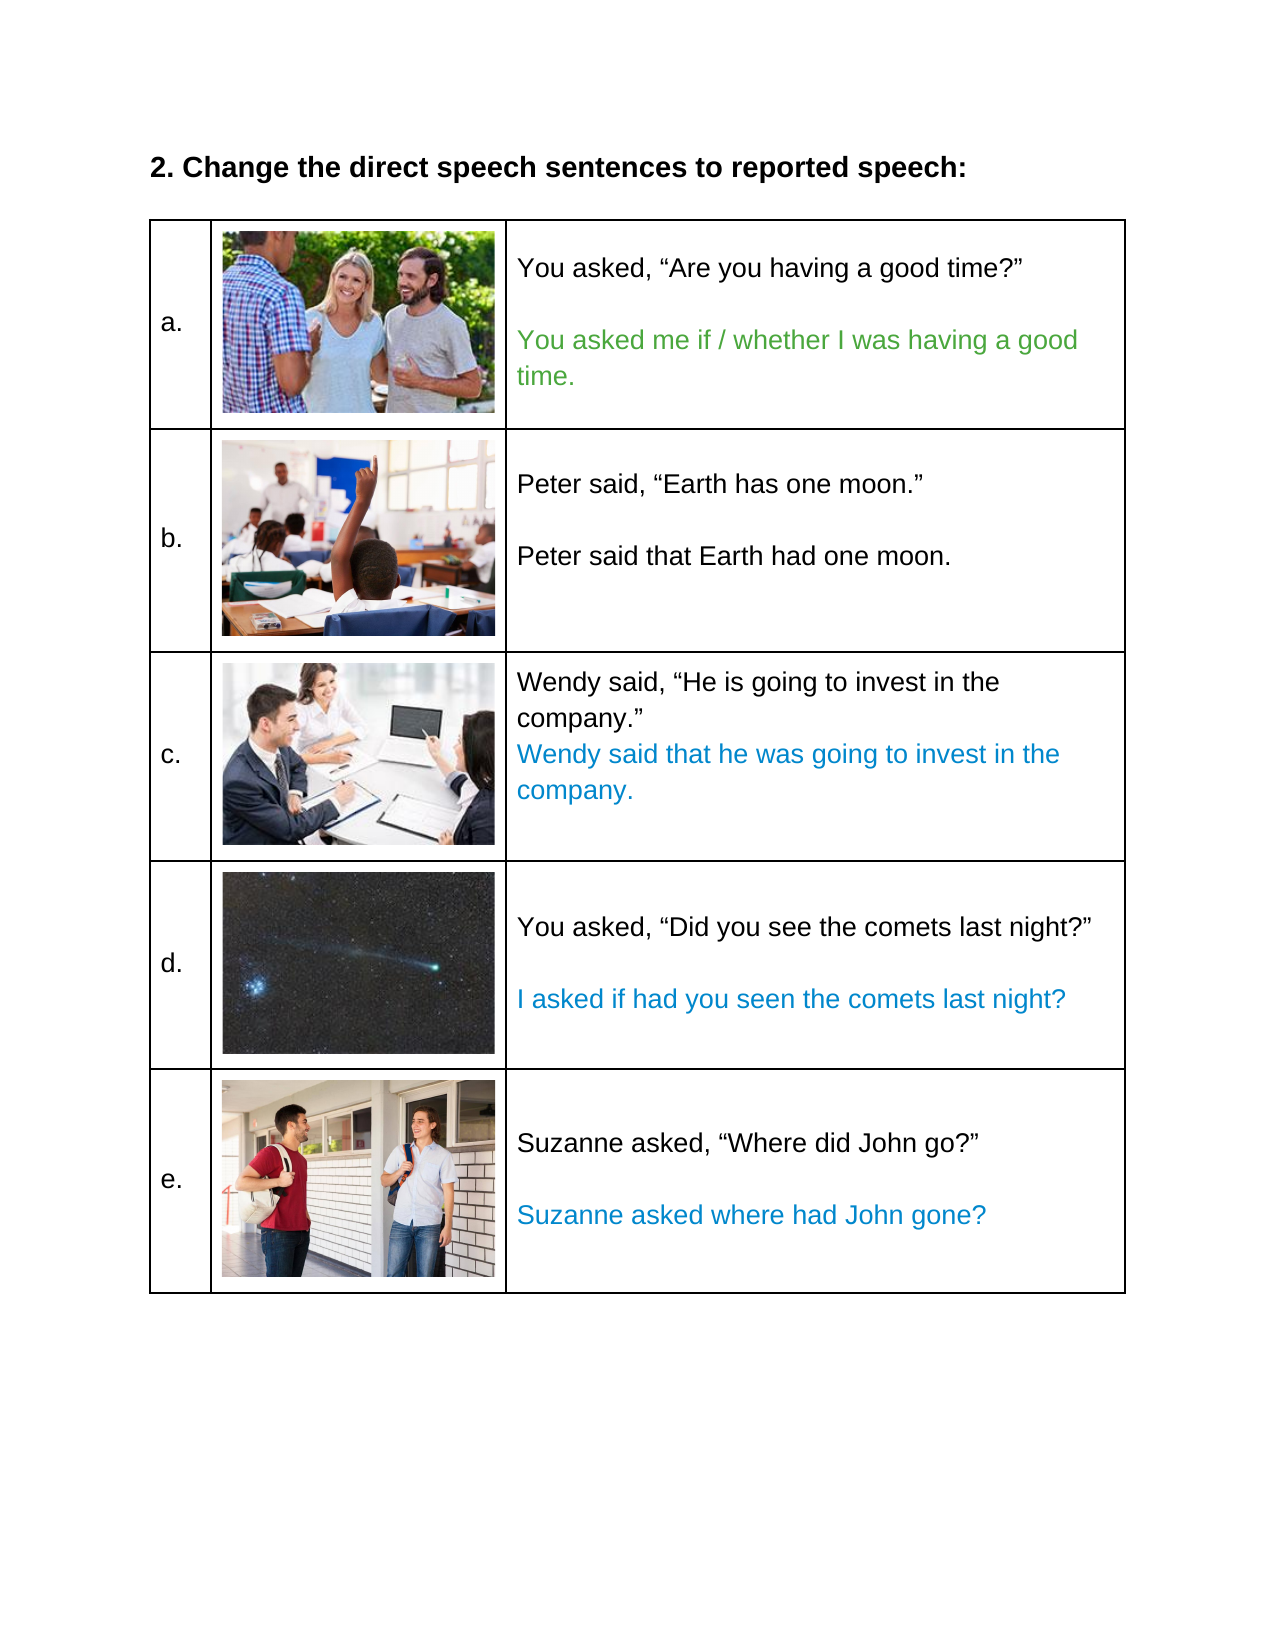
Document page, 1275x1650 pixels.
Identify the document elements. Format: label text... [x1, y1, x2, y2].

table_cell e. [151, 1070, 210, 1292]
picture [222, 872, 495, 1054]
table_header You asked, “Are you having a good time?” You asked me if / whether I was having a good time. [507, 221, 1124, 427]
table_cell d. [151, 862, 210, 1068]
table_header a. [151, 221, 210, 427]
table_cell [212, 1070, 505, 1292]
picture [222, 663, 495, 845]
table_cell [212, 862, 505, 1068]
table_cell You asked, “Did you see the comets last night?” I asked if had you seen the comets last night? [507, 862, 1124, 1068]
table_cell Wendy said, “He is going to invest in the company.” Wendy said that he was going to invest in the company. [507, 653, 1124, 859]
picture [221, 1080, 496, 1277]
table_cell c. [151, 653, 210, 859]
table_cell Peter said, “Earth has one moon.” Peter said that Earth had one moon. [507, 430, 1124, 651]
picture [221, 440, 496, 636]
subtitle 2. Change the direct speech sentences to reported speech: [150, 150, 1125, 183]
table_cell [212, 653, 505, 859]
table_cell b. [151, 430, 210, 651]
table_cell Suzanne asked, “Where did John go?” Suzanne asked where had John gone? [507, 1070, 1124, 1292]
table_header [212, 221, 505, 427]
table_cell [212, 430, 505, 651]
picture [222, 231, 495, 413]
